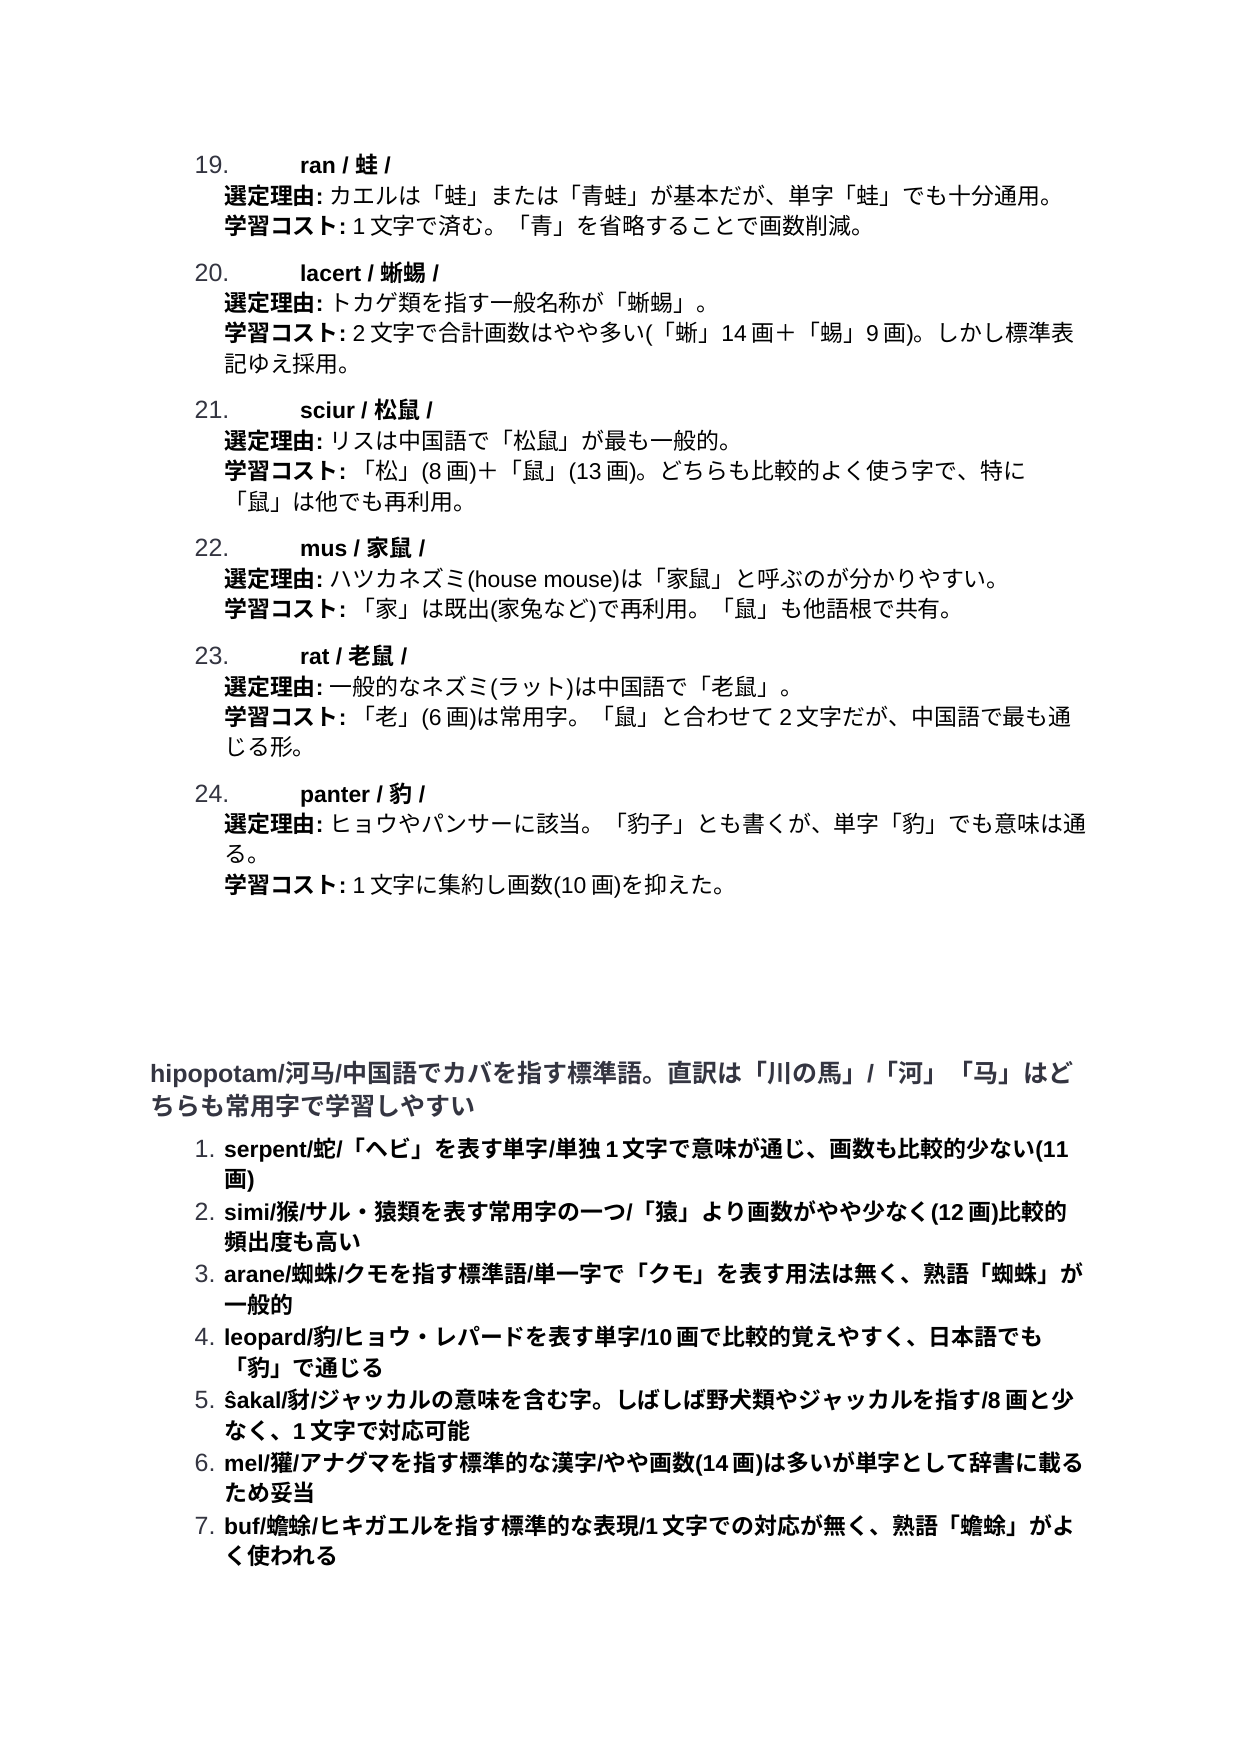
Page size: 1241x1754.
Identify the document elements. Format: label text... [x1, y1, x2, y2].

list sciur / 松鼠 / 選定理由: リスは中国語で「松鼠」が最も一般的。 学習コスト: 「松」(8画)＋「鼠」(13画)。どちらも比較的よく使う字で、特に「鼠」は他でも再利用。 [194, 395, 1090, 515]
list buf/蟾蜍/ヒキガエルを指す標準的な表現/1文字での対応が無く、熟語「蟾蜍」がよく使われる [194, 1511, 1090, 1569]
list ŝakal/豺/ジャッカルの意味を含む字。しばしば野犬類やジャッカルを指す/8画と少なく、1文字で対応可能 [194, 1385, 1090, 1444]
list rat / 老鼠 / 選定理由: 一般的なネズミ(ラット)は中国語で「老鼠」。 学習コスト: 「老」(6画)は常用字。「鼠」と合わせて2文字だが、中国語で最も通じる形。 [194, 641, 1090, 760]
list arane/蜘蛛/クモを指す標準語/単一字で「クモ」を表す用法は無く、熟語「蜘蛛」が一般的 [194, 1259, 1090, 1318]
list leopard/豹/ヒョウ・レパードを表す単字/10画で比較的覚えやすく、日本語でも「豹」で通じる [194, 1322, 1090, 1381]
text hipopotam/河马/中国語でカバを指す標準語。直訳は「川の馬」/「河」「马」はどちらも常用字で学習しやすい [150, 1059, 1090, 1121]
list ran / 蛙 / 選定理由: カエルは「蛙」または「青蛙」が基本だが、単字「蛙」でも十分通用。 学習コスト: 1文字で済む。「青」を省略することで画数削減。 [194, 150, 1090, 239]
list mel/獾/アナグマを指す標準的な漢字/やや画数(14画)は多いが単字として辞書に載るため妥当 [194, 1448, 1090, 1507]
list simi/猴/サル・猿類を表す常用字の一つ/「猿」より画数がやや少なく(12画)比較的頻出度も高い [194, 1197, 1090, 1256]
list mus / 家鼠 / 選定理由: ハツカネズミ(house mouse)は「家鼠」と呼ぶのが分かりやすい。 学習コスト: 「家」は既出(家兔など)で再利用。「鼠」も他語根で共有。 [194, 533, 1090, 622]
list lacert / 蜥蜴 / 選定理由: トカゲ類を指す一般名称が「蜥蜴」。 学習コスト: 2文字で合計画数はやや多い(「蜥」14画＋「蜴」9画)。しかし標準表記ゆえ採用。 [194, 258, 1090, 377]
list serpent/蛇/「ヘビ」を表す単字/単独1文字で意味が通じ、画数も比較的少ない(11画) [194, 1134, 1090, 1193]
list panter / 豹 / 選定理由: ヒョウやパンサーに該当。「豹子」とも書くが、単字「豹」でも意味は通る。 学習コスト: 1文字に集約し画数(10画)を抑えた。 [194, 779, 1090, 898]
